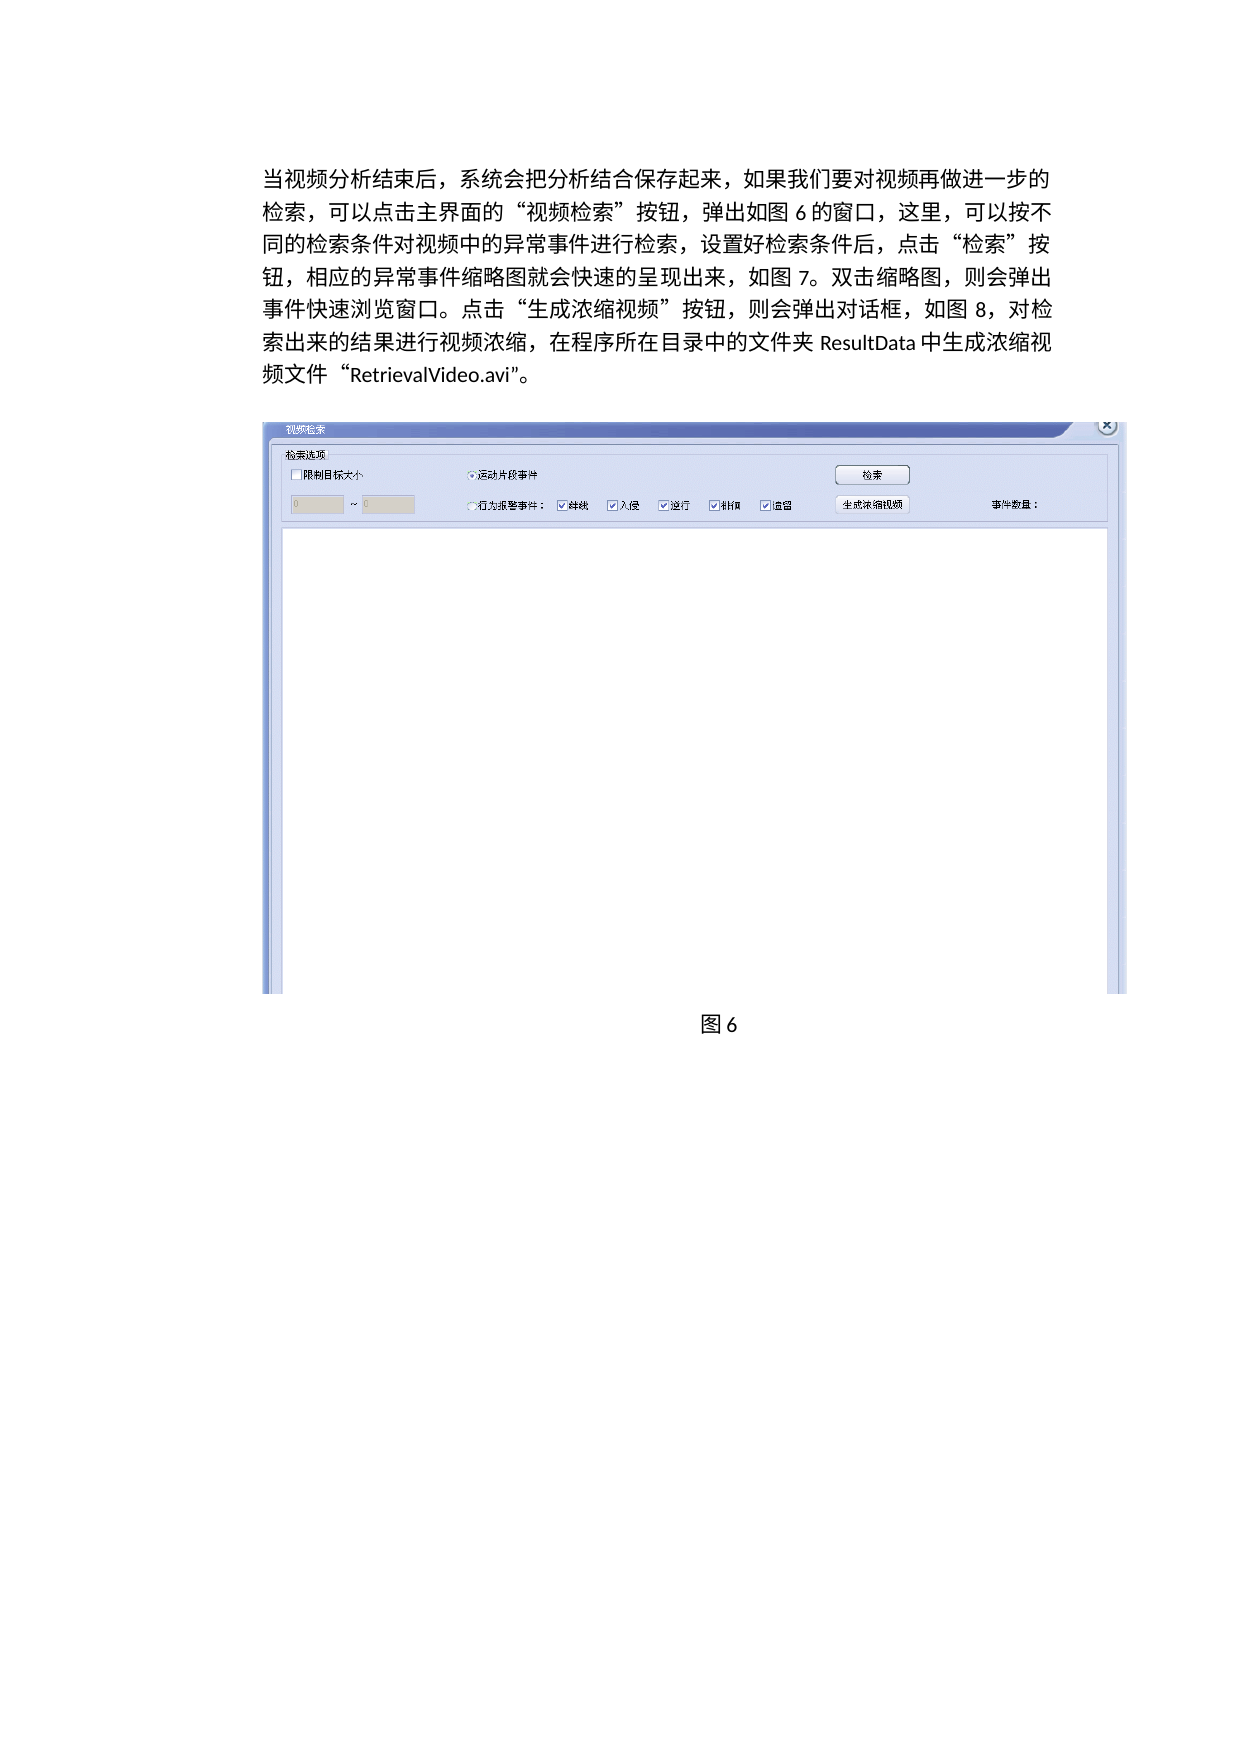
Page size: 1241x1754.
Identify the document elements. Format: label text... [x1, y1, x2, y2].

list 图6 [262, 1007, 1053, 1039]
picture [262, 422, 1127, 994]
list 当视频分析结束后，系统会把分析结合保存起来，如果我们要对视频再做进一步的检索，可以点击主界面的“视频检索”按钮，弹出如图6的窗口，这里，可以按不同的检索条件对视频中的异常事件进行检索，设置好检索条件后，点击“检索”按钮，相应的异常事件缩略图就会快速的呈现出来，如图7。双击缩略图，则会弹出事件快速浏览窗口。点击“生成浓缩视频”按钮，则会弹出对话框，如图8，对检索出来的结果进行视频浓缩，在程序所在目录中的文件夹ResultData中生成浓缩视频文件“RetrievalVideo.avi”。 [262, 162, 1053, 389]
